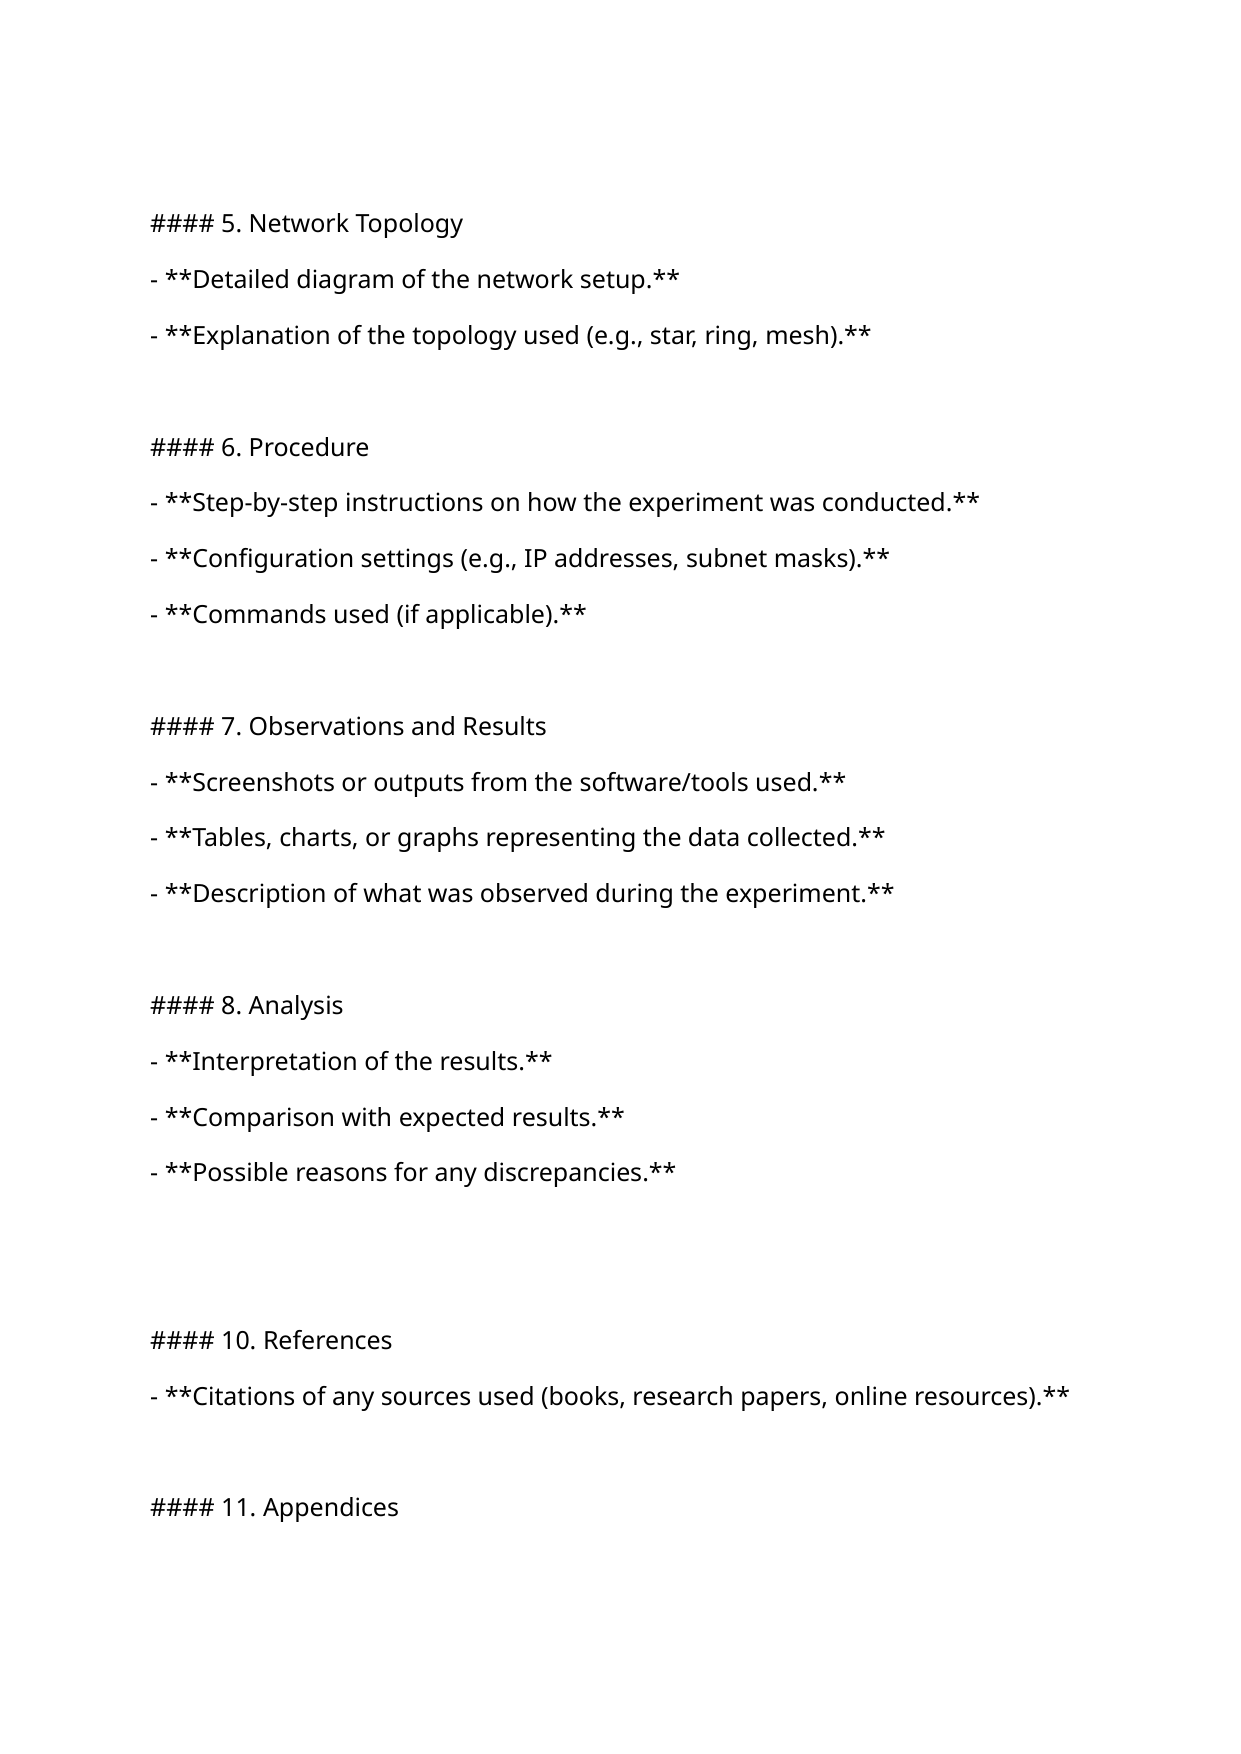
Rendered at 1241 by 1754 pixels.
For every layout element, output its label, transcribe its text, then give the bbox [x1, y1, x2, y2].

text - **Step-by-step instructions on how the experiment was conducted.** [150, 485, 1090, 519]
text - **Explanation of the topology used (e.g., star, ring, mesh).** [150, 317, 1090, 352]
text - **Interpretation of the results.** [150, 1043, 1090, 1077]
text - **Comparison with expected results.** [150, 1099, 1090, 1133]
text - **Detailed diagram of the network setup.** [150, 262, 1090, 296]
text - **Configuration settings (e.g., IP addresses, subnet masks).** [150, 541, 1090, 575]
text - **Tables, charts, or graphs representing the data collected.** [150, 820, 1090, 854]
text - **Screenshots or outputs from the software/tools used.** [150, 764, 1090, 798]
text #### 10. References [150, 1322, 1090, 1357]
text - **Citations of any sources used (books, research papers, online resources).** [150, 1378, 1090, 1412]
text #### 6. Procedure [150, 429, 1090, 463]
text - **Commands used (if applicable).** [150, 597, 1090, 631]
text #### 8. Analysis [150, 987, 1090, 1022]
text - **Description of what was observed during the experiment.** [150, 876, 1090, 910]
text - **Possible reasons for any discrepancies.** [150, 1155, 1090, 1189]
text #### 7. Observations and Results [150, 708, 1090, 742]
text #### 5. Network Topology [150, 206, 1090, 240]
text #### 11. Appendices [150, 1490, 1090, 1524]
